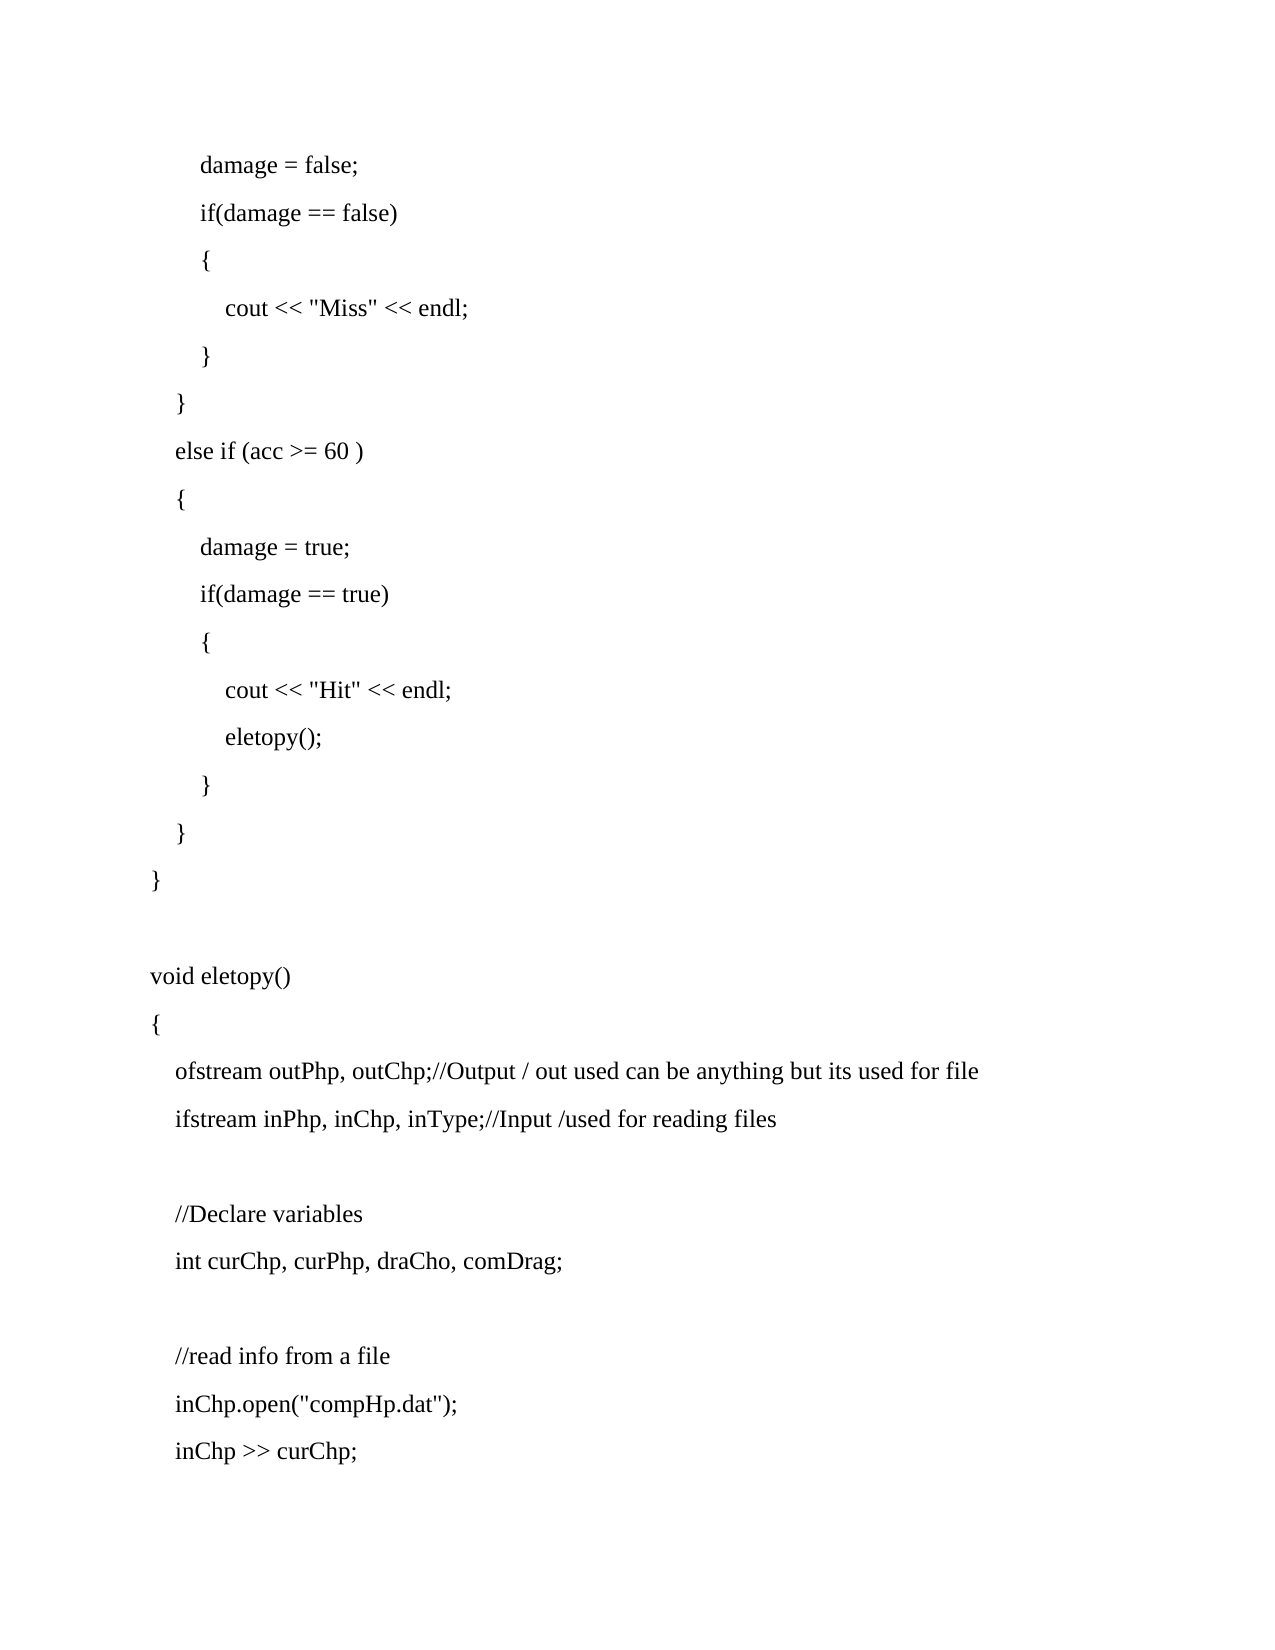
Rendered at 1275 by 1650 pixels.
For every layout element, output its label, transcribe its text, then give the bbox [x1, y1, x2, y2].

text eletopy(); [150, 722, 1125, 751]
text //Declare variables [150, 1199, 1125, 1227]
text int curChp, curPhp, draCho, comDrag; [150, 1246, 1125, 1275]
text { [150, 627, 1125, 656]
text if(damage == false) [150, 198, 1125, 226]
text inChp >> curChp; [150, 1436, 1125, 1465]
text } [150, 388, 1125, 417]
text damage = false; [150, 150, 1125, 179]
text cout << "Miss" << endl; [150, 293, 1125, 322]
text else if (acc >= 60 ) [150, 436, 1125, 465]
text inChp.open("compHp.dat"); [150, 1389, 1125, 1417]
text if(damage == true) [150, 579, 1125, 608]
text ofstream outPhp, outChp;//Output / out used can be anything but its used for file [150, 1056, 1125, 1085]
text } [150, 866, 1125, 894]
text ifstream inPhp, inChp, inType;//Input /used for reading files [150, 1104, 1125, 1133]
text //read info from a file [150, 1341, 1125, 1370]
text { [150, 1009, 1125, 1037]
text { [150, 484, 1125, 513]
text } [150, 770, 1125, 799]
text } [150, 341, 1125, 369]
text { [150, 245, 1125, 274]
text damage = true; [150, 532, 1125, 560]
text } [150, 818, 1125, 847]
text cout << "Hit" << endl; [150, 675, 1125, 703]
text void eletopy() [150, 961, 1125, 990]
